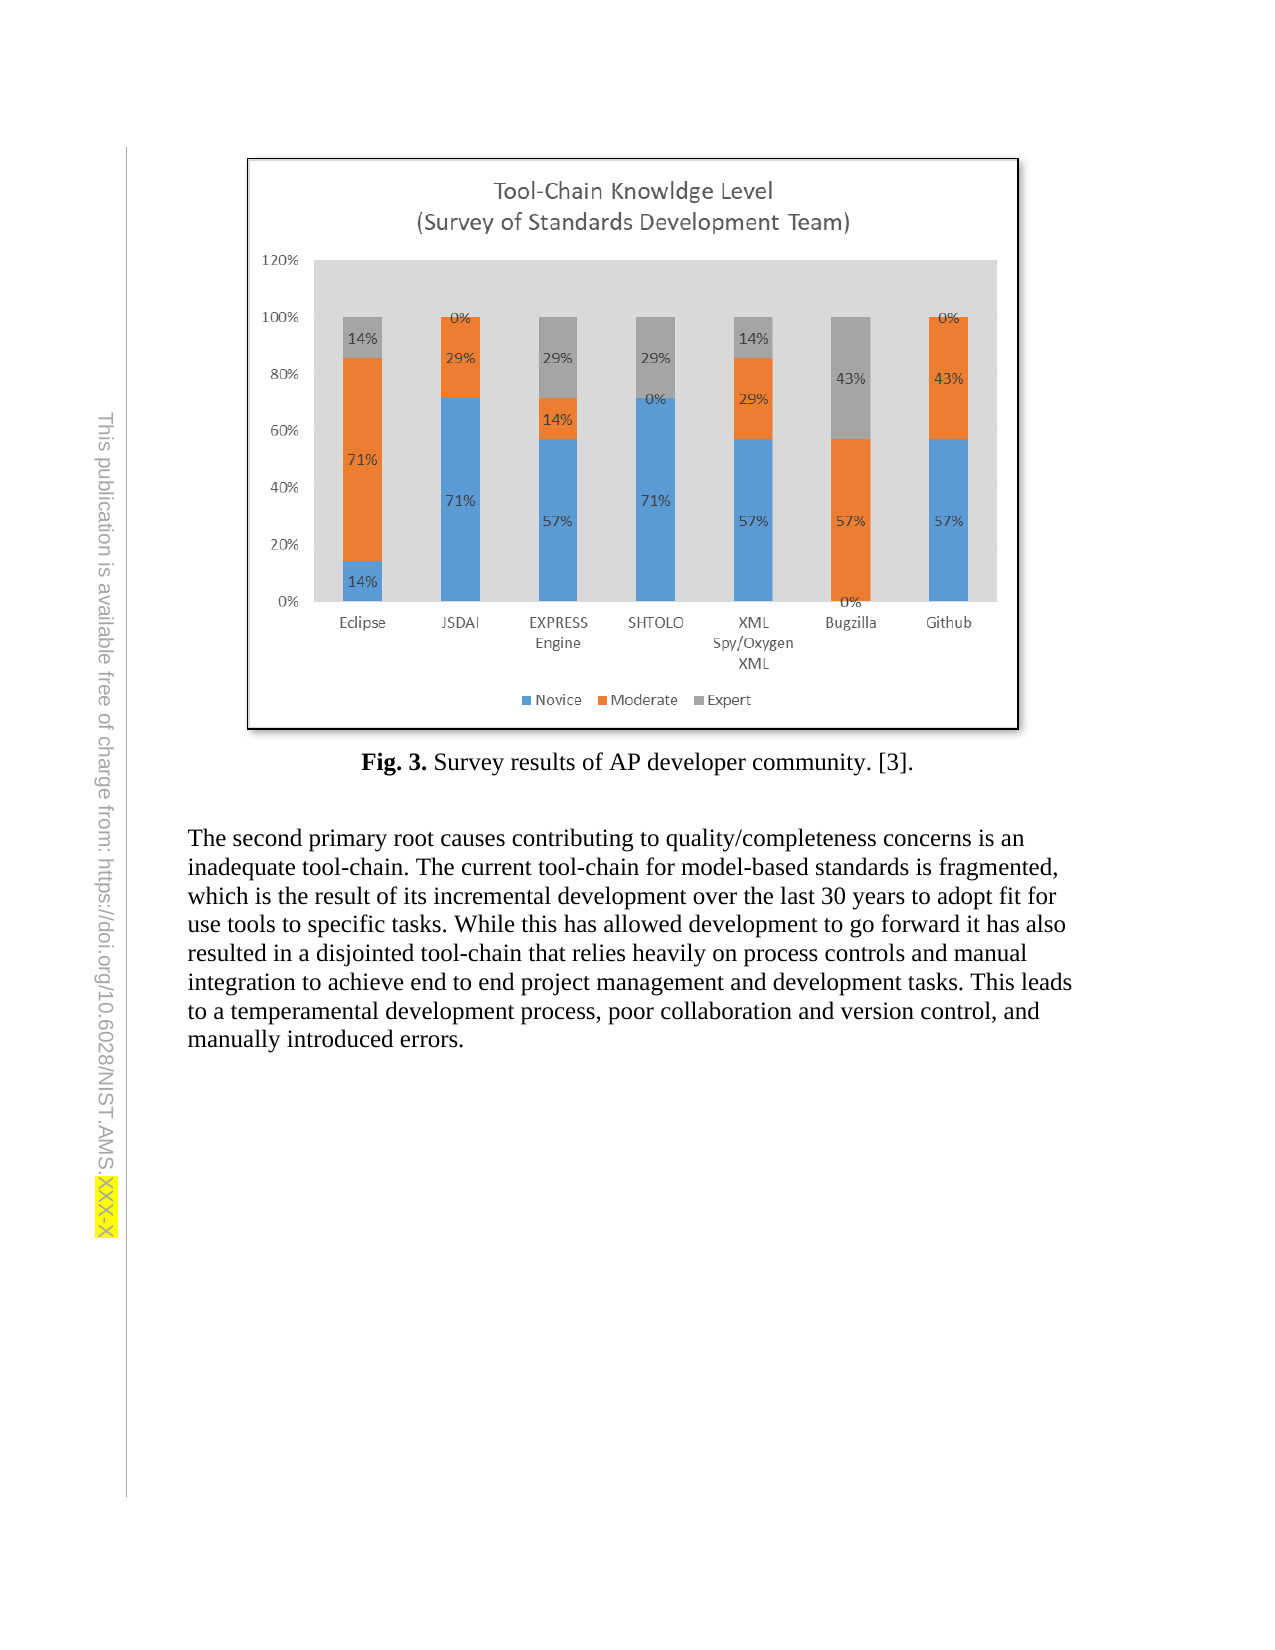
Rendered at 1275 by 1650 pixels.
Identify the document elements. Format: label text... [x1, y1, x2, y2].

picture [248, 159, 1017, 728]
text The second primary root causes contributing to quality/completeness concerns is an inadequate tool-chain. The current tool-chain for model-based standards is fragmented, which is the result of its incremental development over the last 30 years to adopt fit for use tools to specific tasks. While this has allowed development to go forward it has also resulted in a disjointed tool-chain that relies heavily on process controls and manual integration to achieve end to end project management and development tasks. This leads to a temperamental development process, poor collaboration and version control, and manually introduced errors. [187, 823, 1087, 1053]
text Fig. 3. Survey results of AP developer community. [3]. [187, 747, 1087, 776]
